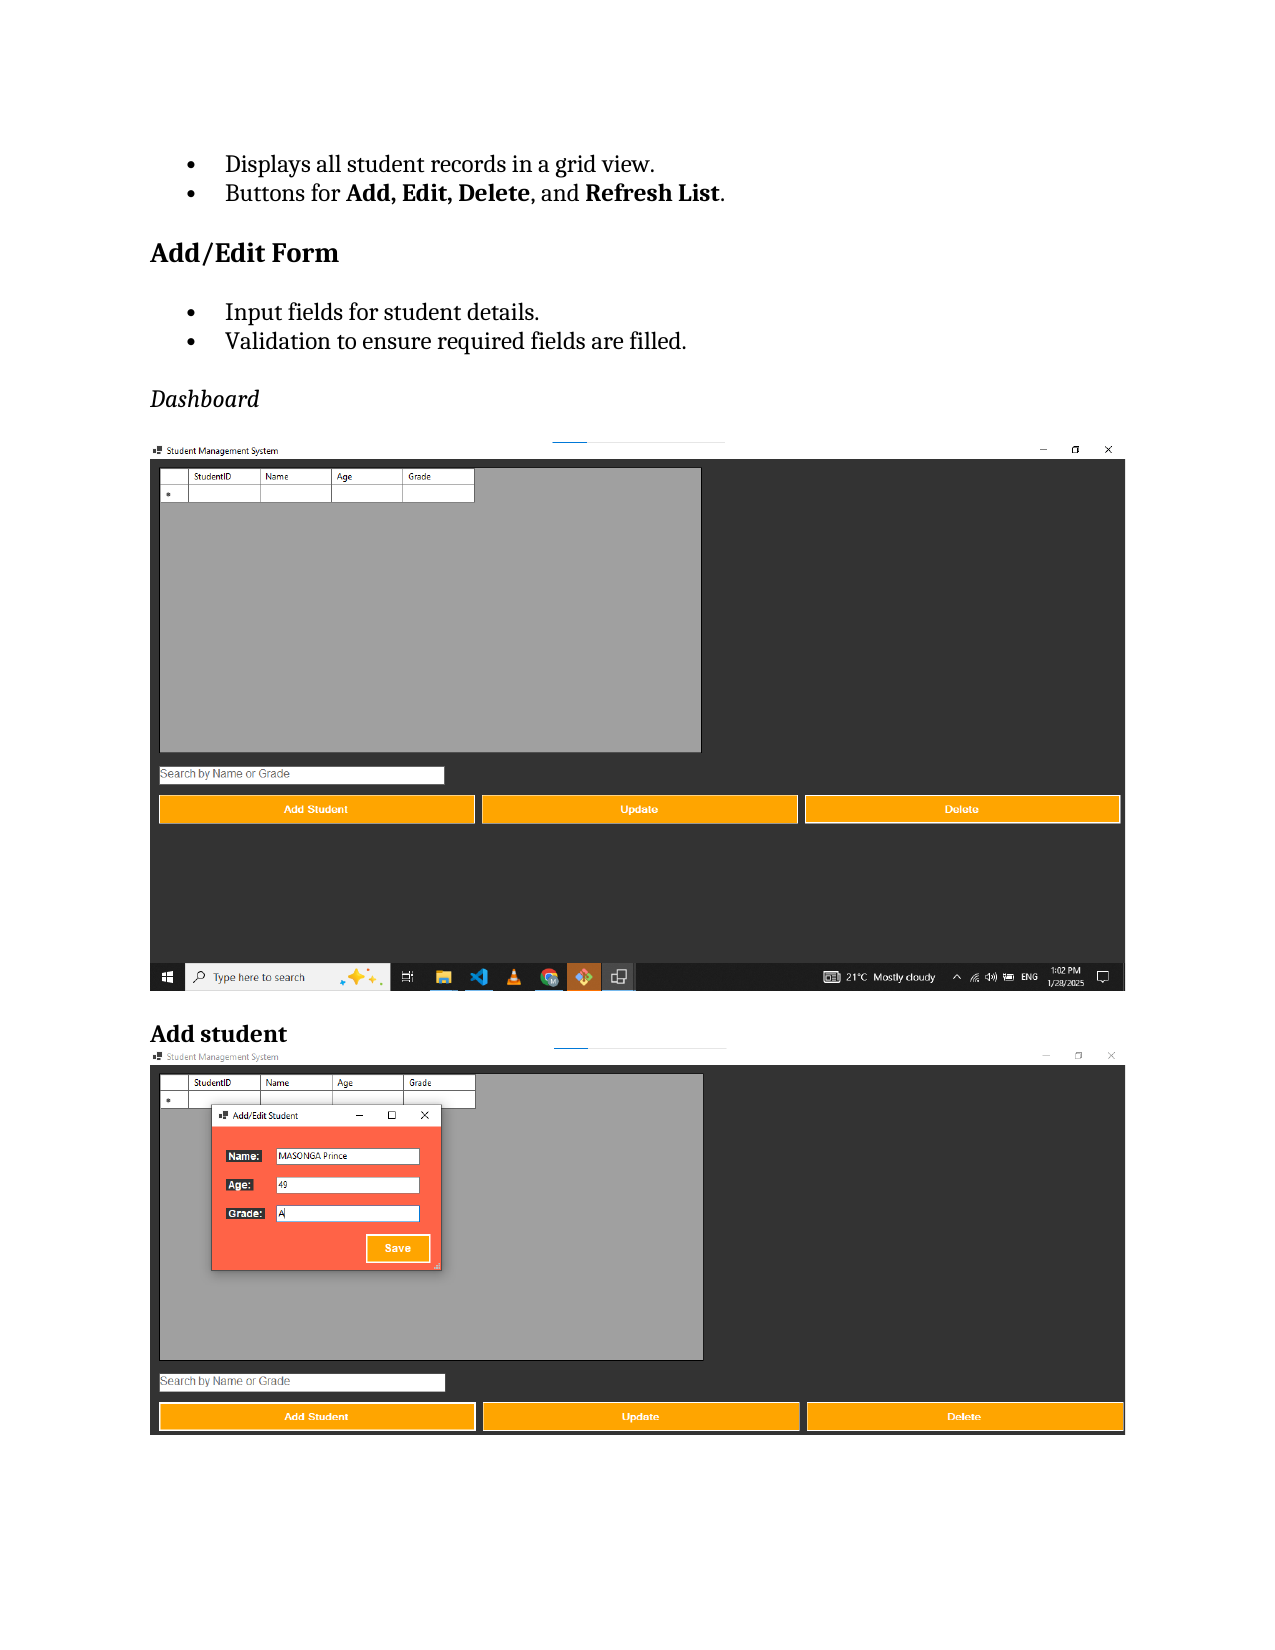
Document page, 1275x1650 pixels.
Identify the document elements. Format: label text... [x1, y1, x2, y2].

picture [150, 442, 1125, 991]
list Buttons for Add, Edit, Delete, and Refresh List. [187, 179, 1125, 207]
list Input fields for student details. [187, 298, 1125, 327]
text Add/Edit Form [150, 237, 1125, 269]
picture [150, 1048, 1125, 1435]
list Validation to ensure required fields are filled. [187, 327, 1125, 356]
text Dashboard [150, 385, 1125, 414]
list Displays all student records in a grid view. [187, 150, 1125, 179]
text Add student [150, 1020, 1125, 1048]
